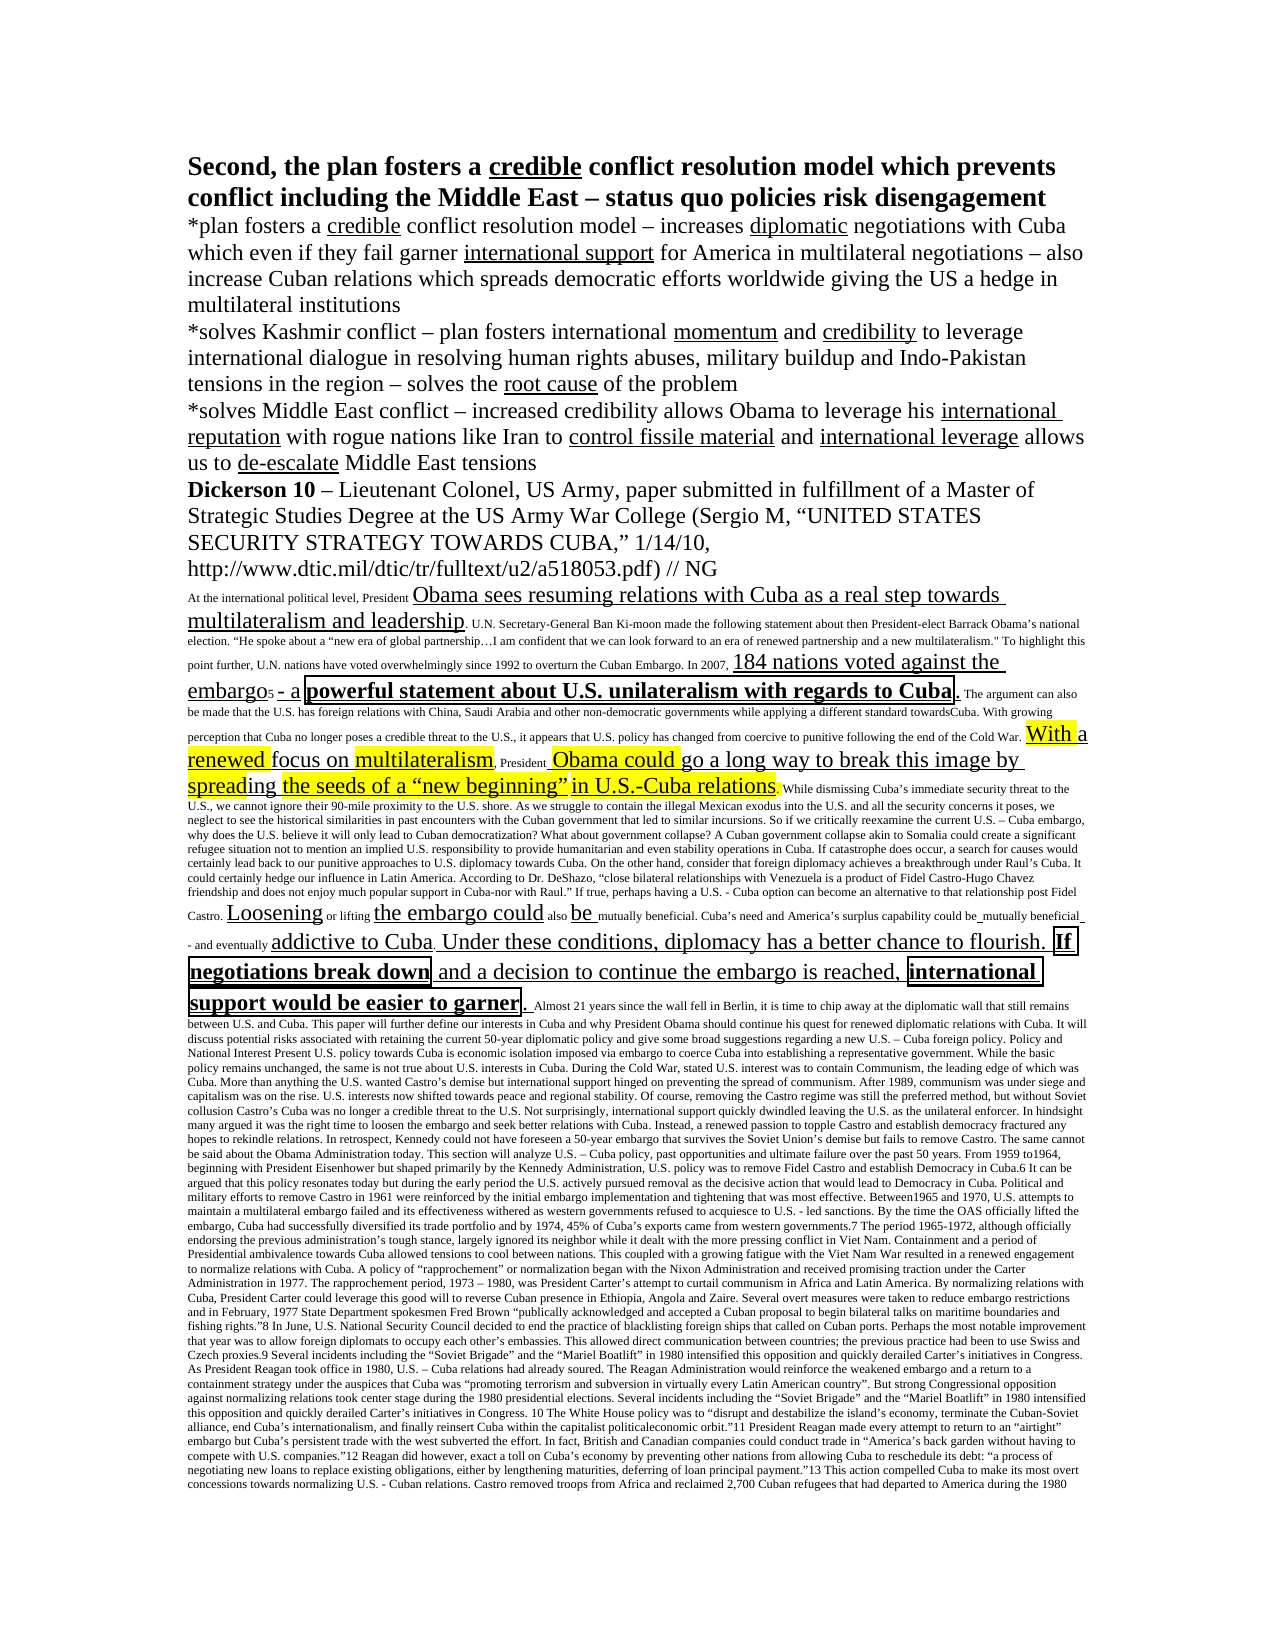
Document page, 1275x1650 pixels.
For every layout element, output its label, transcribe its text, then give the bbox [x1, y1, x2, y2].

subtitle Second, the plan fosters a credible conflict resolution model which prevents conflict including the Middle East – status quo policies risk disengagement [187, 150, 1087, 212]
text *solves Kashmir conflict – plan fosters international momentum and credibility to leverage international dialogue in resolving human rights abuses, military buildup and Indo-Pakistan tensions in the region – solves the root cause of the problem [187, 318, 1087, 397]
text *solves Middle East conflict – increased credibility allows Obama to leverage his international reputation with rogue nations like Iran to control fissile material and international leverage allows us to de-escalate Middle East tensions [187, 397, 1087, 476]
text Dickerson 10 – Lieutenant Colonel, US Army, paper submitted in fulfillment of a Master of Strategic Studies Degree at the US Army War College (Sergio M, “UNITED STATES SECURITY STRATEGY TOWARDS CUBA,” 1/14/10, http://www.dtic.mil/dtic/tr/fulltext/u2/a518053.pdf) // NG [187, 476, 1087, 581]
text *plan fosters a credible conflict resolution model – increases diplomatic negotiations with Cuba which even if they fail garner international support for America in multilateral negotiations – also increase Cuban relations which spreads democratic efforts worldwide giving the US a hedge in multilateral institutions [187, 212, 1087, 318]
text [187, 581, 1087, 1492]
